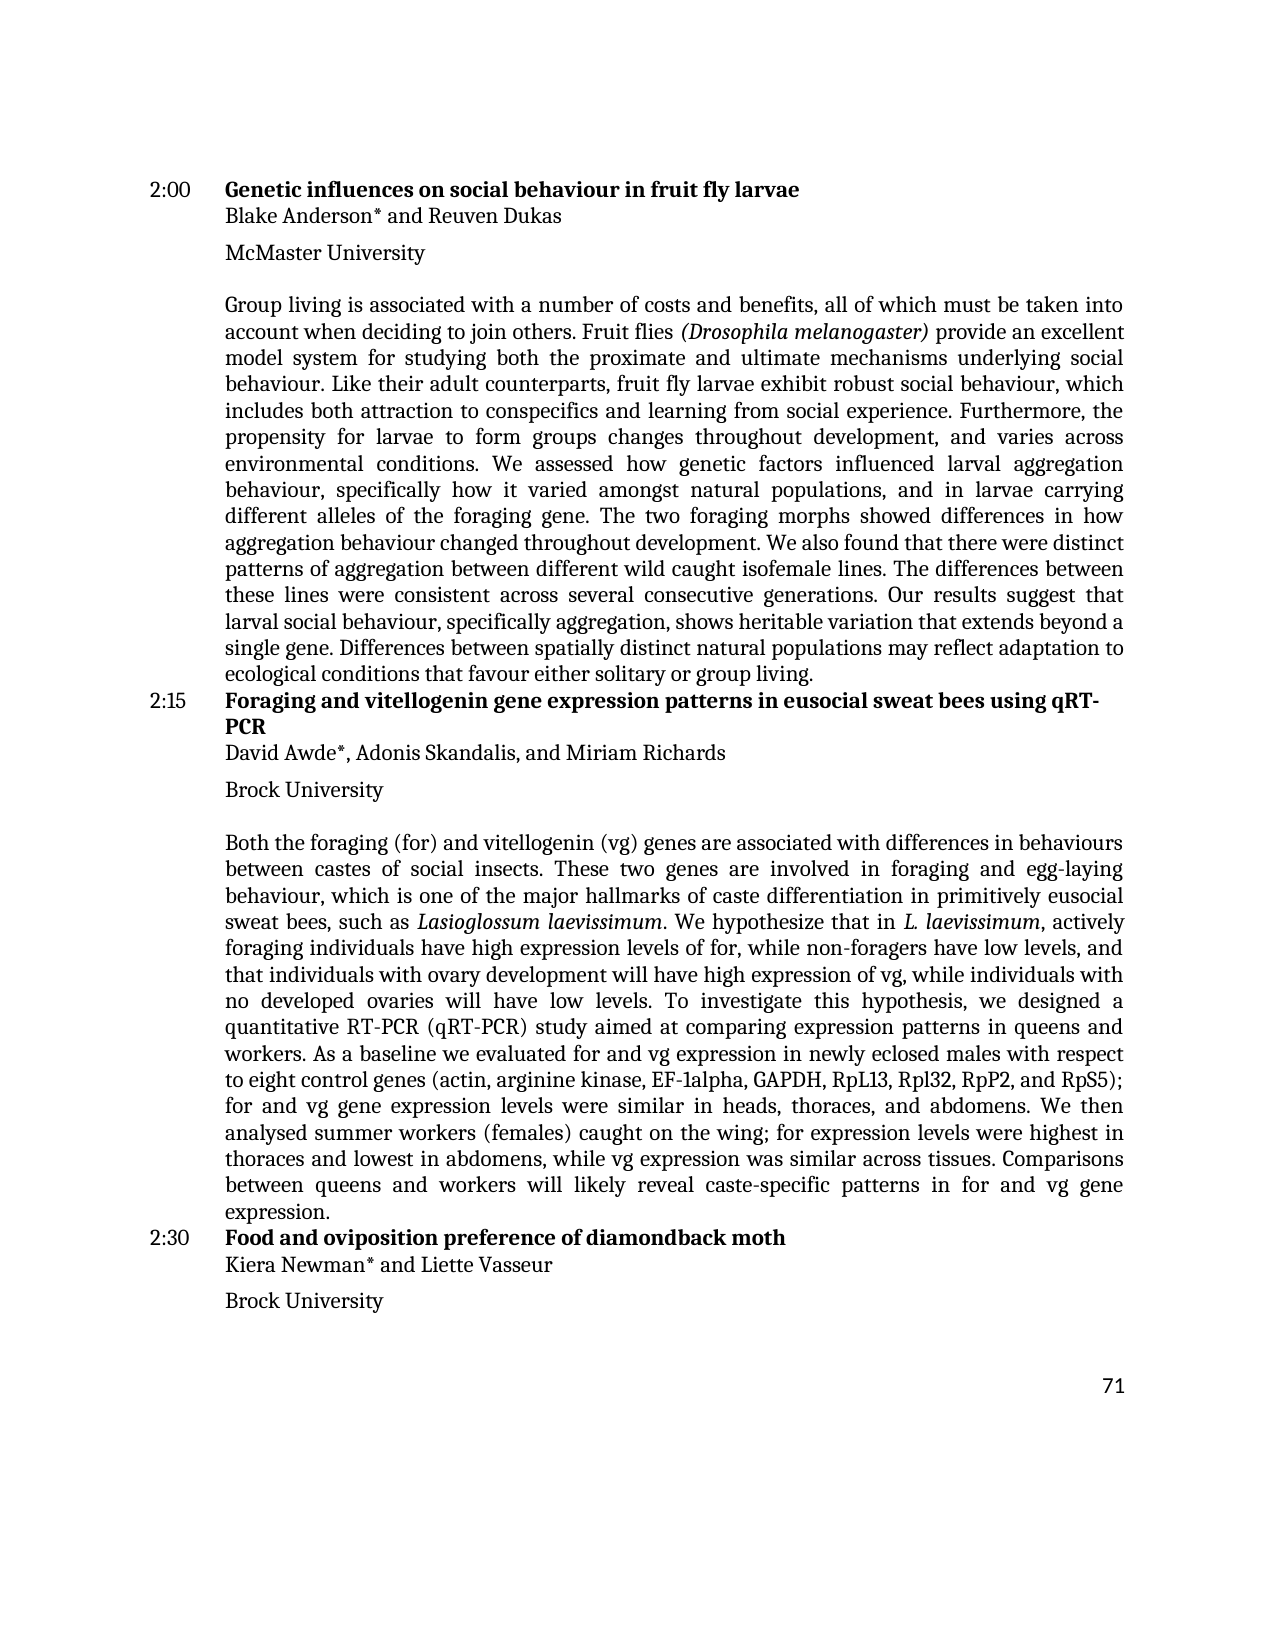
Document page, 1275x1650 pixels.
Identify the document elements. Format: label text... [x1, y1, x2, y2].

text Brock University [150, 777, 1125, 803]
text 2:30 Food and oviposition preference of diamondback moth [150, 1225, 1125, 1251]
text Both the foraging (for) and vitellogenin (vg) genes are associated with differences in behaviours between castes of social insects. These two genes are involved in foraging and egg-laying behaviour, which is one of the major hallmarks of caste differentiation in primitively eusocial sweat bees, such as Lasioglossum laevissimum. We hypothesize that in L. laevissimum, actively foraging individuals have high expression levels of for, while non-foragers have low levels, and that individuals with ovary development will have high expression of vg, while individuals with no developed ovaries will have low levels. To investigate this hypothesis, we designed a quantitative RT-PCR (qRT-PCR) study aimed at comparing expression patterns in queens and workers. As a baseline we evaluated for and vg expression in newly eclosed males with respect to eight control genes (actin, arginine kinase, EF-1alpha, GAPDH, RpL13, Rpl32, RpP2, and RpS5); for and vg gene expression levels were similar in heads, thoraces, and abdomens. We then analysed summer workers (females) caught on the wing; for expression levels were highest in thoraces and lowest in abdomens, while vg expression was similar across tissues. Comparisons between queens and workers will likely reveal caste-specific patterns in for and vg gene expression. [225, 830, 1125, 1225]
text Brock University [150, 1288, 1125, 1314]
text 2:00 Genetic influences on social behaviour in fruit fly larvae [150, 176, 1125, 203]
text Blake Anderson* and Reuven Dukas [150, 203, 1125, 229]
text 2:15 Foraging and vitellogenin gene expression patterns in eusocial sweat bees using qRT-PCR [150, 687, 1125, 740]
text David Awde*, Adonis Skandalis, and Miriam Richards [150, 740, 1125, 767]
text Kiera Newman* and Liette Vasseur [150, 1251, 1125, 1278]
text McMaster University [150, 239, 1125, 266]
text Group living is associated with a number of costs and benefits, all of which must be taken into account when deciding to join others. Fruit flies (Drosophila melanogaster) provide an excellent model system for studying both the proximate and ultimate mechanisms underlying social behaviour. Like their adult counterparts, fruit fly larvae exhibit robust social behaviour, which includes both attraction to conspecifics and learning from social experience. Furthermore, the propensity for larvae to form groups changes throughout development, and varies across environmental conditions. We assessed how genetic factors influenced larval aggregation behaviour, specifically how it varied amongst natural populations, and in larvae carrying different alleles of the foraging gene. The two foraging morphs showed differences in how aggregation behaviour changed throughout development. We also found that there were distinct patterns of aggregation between different wild caught isofemale lines. The differences between these lines were consistent across several consecutive generations. Our results suggest that larval social behaviour, specifically aggregation, shows heritable variation that extends beyond a single gene. Differences between spatially distinct natural populations may reflect adaptation to ecological conditions that favour either solitary or group living. [225, 292, 1125, 687]
